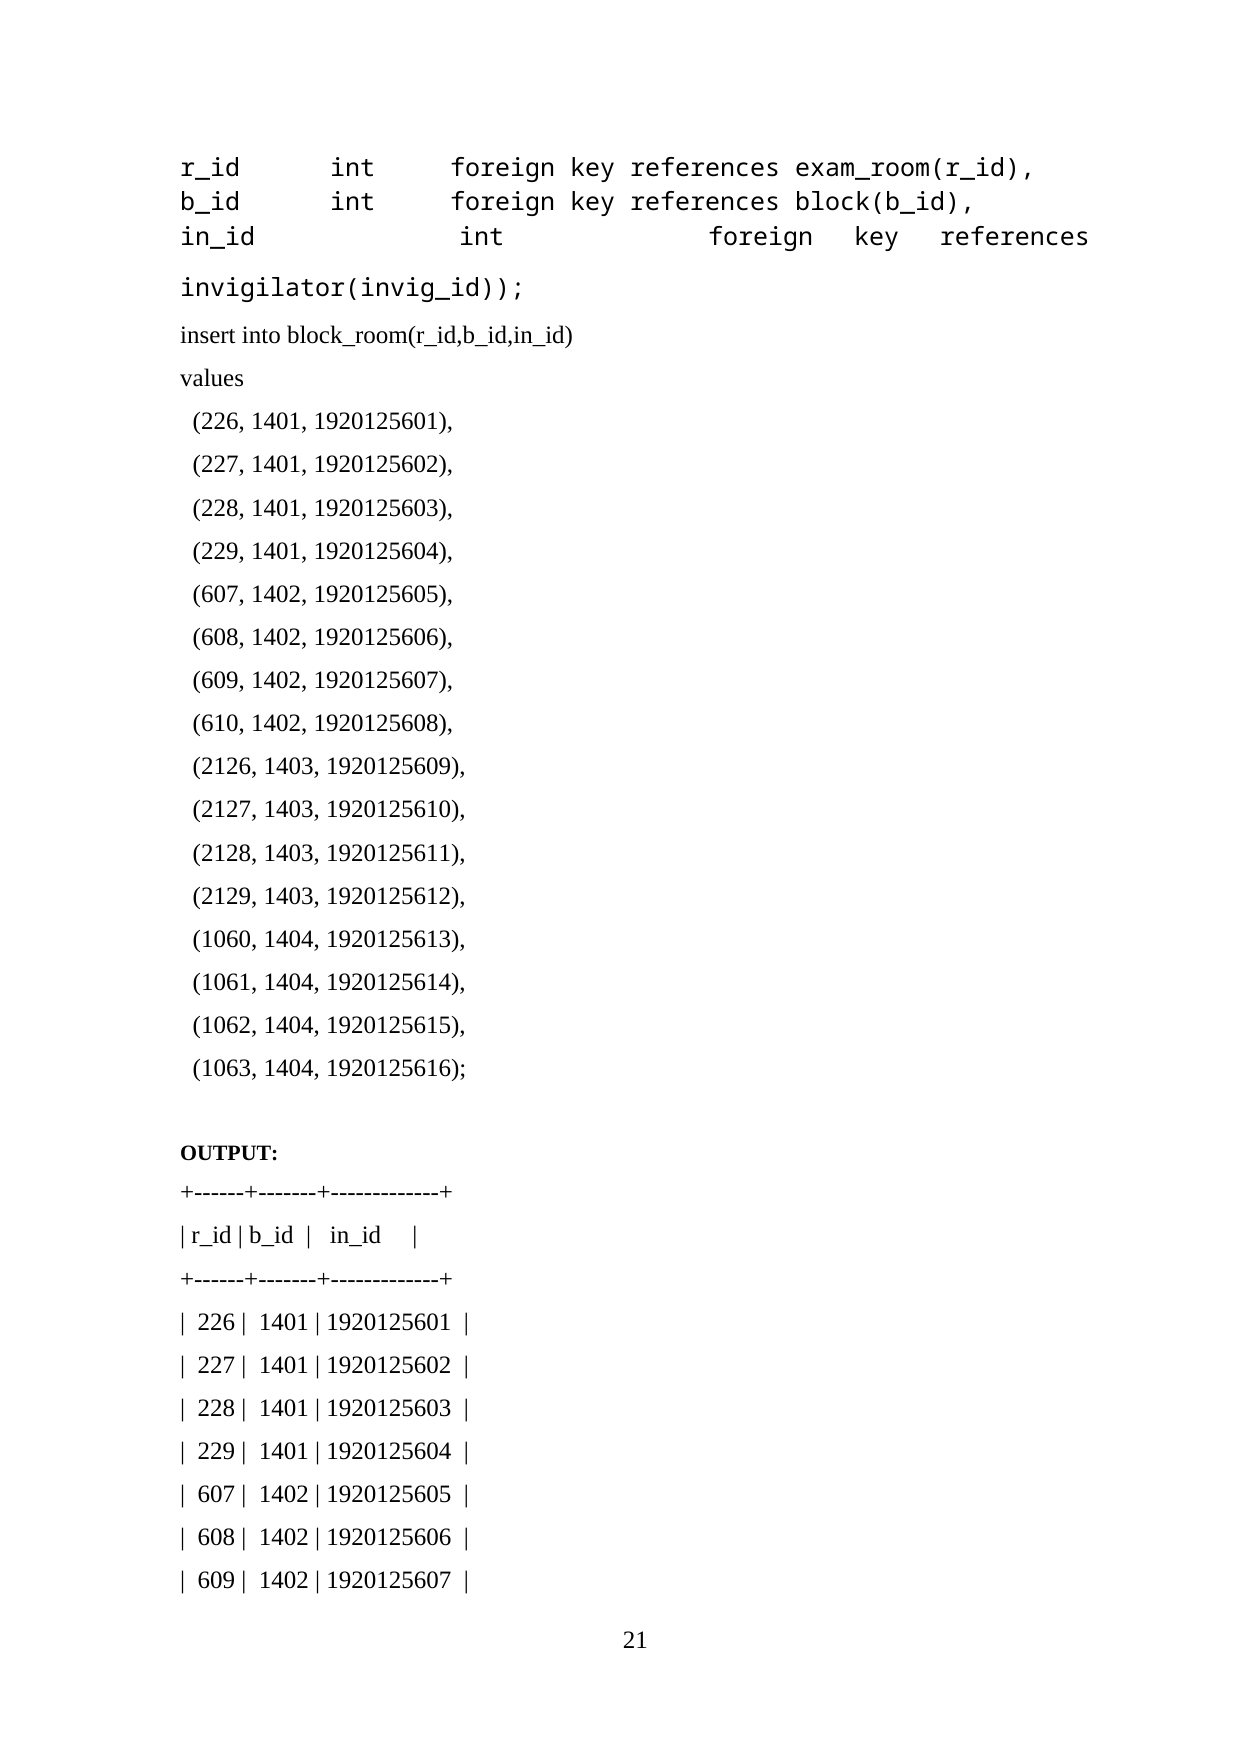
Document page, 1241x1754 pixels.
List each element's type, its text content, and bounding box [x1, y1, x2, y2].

text (226, 1401, 1920125601), [180, 406, 1090, 435]
text (2129, 1403, 1920125612), [180, 881, 1090, 909]
text | 229 | 1401 | 1920125604 | [180, 1436, 1090, 1465]
text OUTPUT: [180, 1139, 1090, 1165]
text (1063, 1404, 1920125616); [180, 1053, 1090, 1082]
text in_id int foreign key references invigilator(invig_id)); [180, 218, 1090, 303]
text | 228 | 1401 | 1920125603 | [180, 1393, 1090, 1422]
text (607, 1402, 1920125605), [180, 579, 1090, 608]
text (2128, 1403, 1920125611), [180, 838, 1090, 866]
text | 607 | 1402 | 1920125605 | [180, 1479, 1090, 1508]
text (1061, 1404, 1920125614), [180, 967, 1090, 996]
text (610, 1402, 1920125608), [180, 708, 1090, 737]
text (1062, 1404, 1920125615), [180, 1010, 1090, 1039]
text | 227 | 1401 | 1920125602 | [180, 1350, 1090, 1379]
text insert into block_room(r_id,b_id,in_id) [180, 320, 1090, 349]
text +------+-------+-------------+ [180, 1264, 1090, 1292]
text | r_id | b_id | in_id | [180, 1221, 1090, 1249]
text | 608 | 1402 | 1920125606 | [180, 1522, 1090, 1551]
text (229, 1401, 1920125604), [180, 536, 1090, 564]
text | 226 | 1401 | 1920125601 | [180, 1307, 1090, 1336]
text +------+-------+-------------+ [180, 1177, 1090, 1206]
text | 609 | 1402 | 1920125607 | [180, 1566, 1090, 1594]
text values [180, 363, 1090, 392]
text (2126, 1403, 1920125609), [180, 751, 1090, 780]
text (228, 1401, 1920125603), [180, 493, 1090, 521]
text (1060, 1404, 1920125613), [180, 924, 1090, 953]
text r_id int foreign key references exam_room(r_id), [180, 150, 1090, 184]
text (609, 1402, 1920125607), [180, 665, 1090, 694]
text (2127, 1403, 1920125610), [180, 794, 1090, 823]
text b_id int foreign key references block(b_id), [180, 184, 1090, 218]
text (227, 1401, 1920125602), [180, 449, 1090, 478]
text (608, 1402, 1920125606), [180, 622, 1090, 651]
